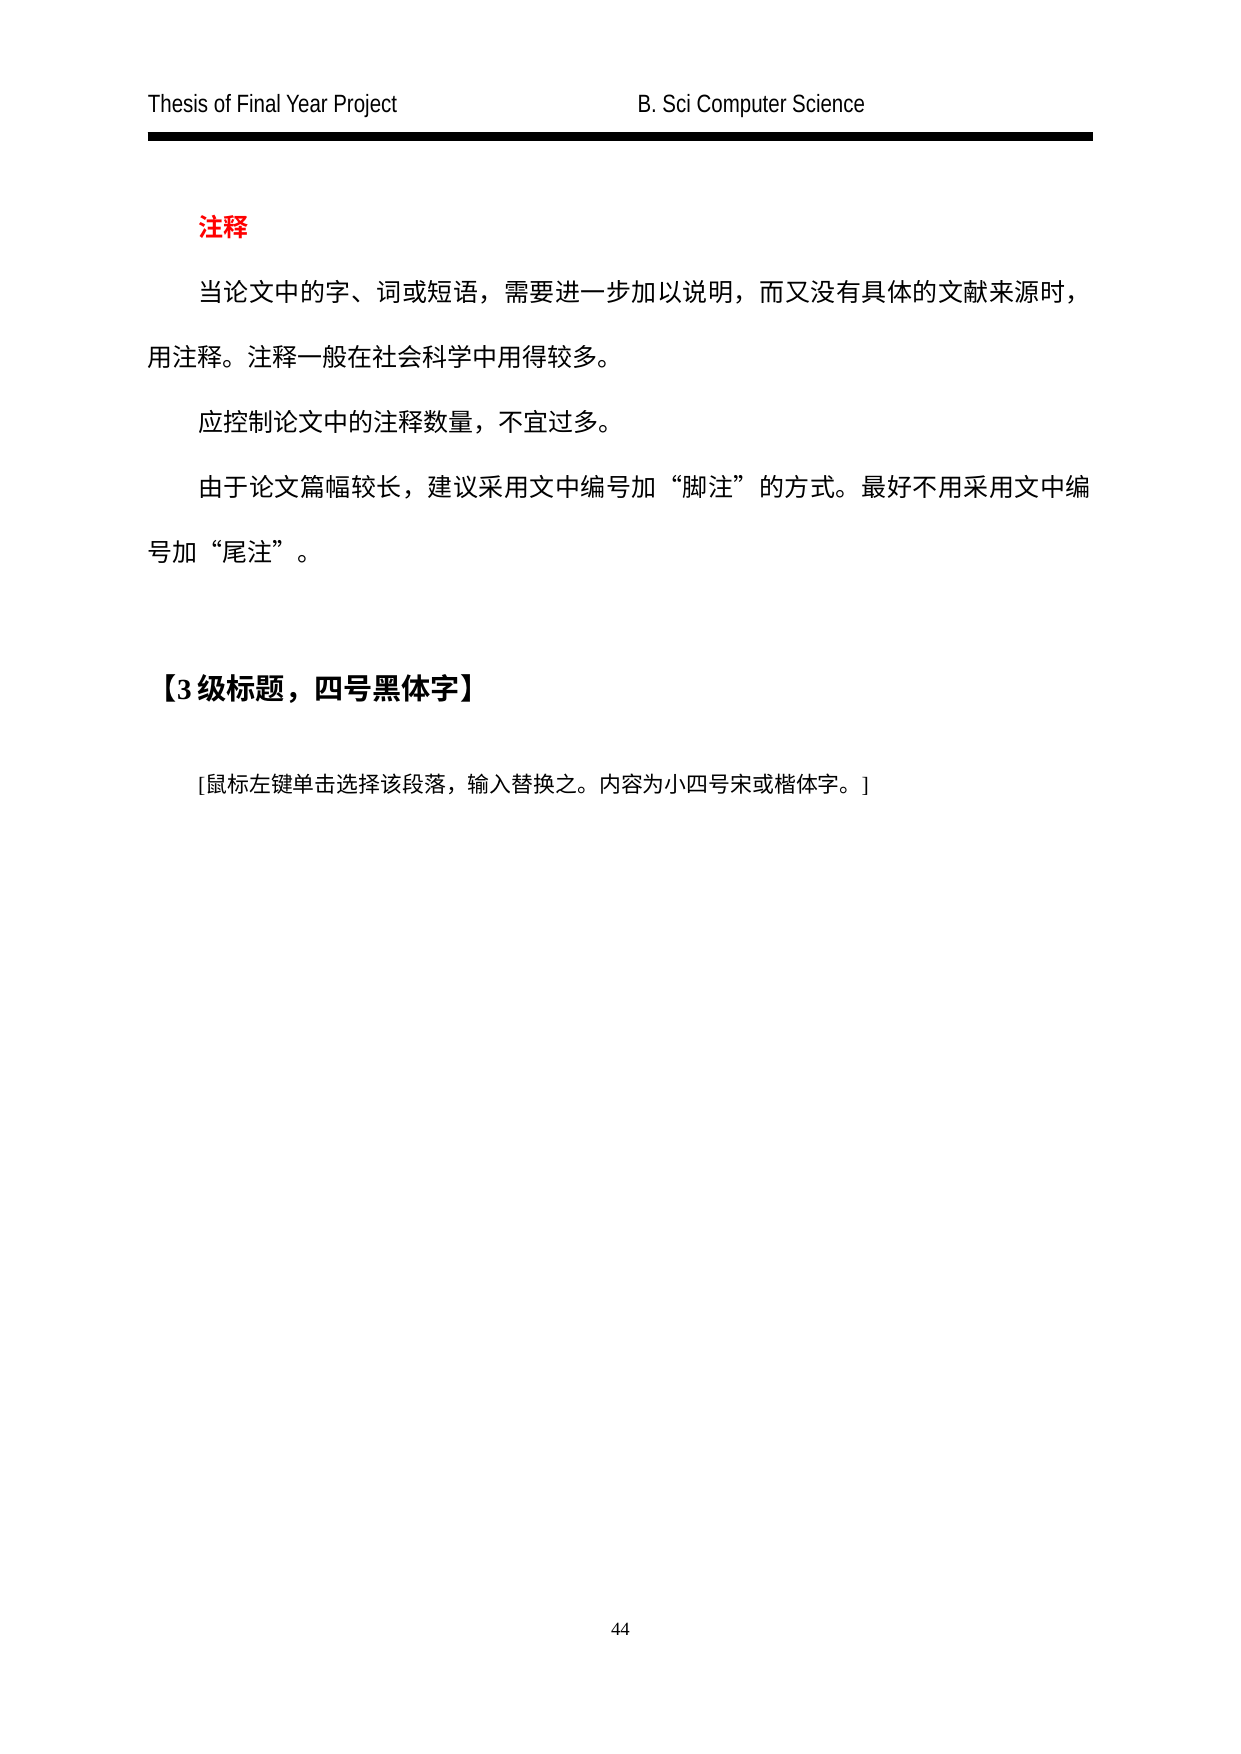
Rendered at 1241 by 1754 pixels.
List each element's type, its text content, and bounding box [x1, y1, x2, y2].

text 应控制论文中的注释数量，不宜过多。 [148, 388, 1092, 453]
text 由于论文篇幅较长，建议采用文中编号加“脚注”的方式。最好不用采用文中编号加“尾注”。 [148, 453, 1092, 583]
text 当论文中的字、词或短语，需要进一步加以说明，而又没有具体的文献来源时，用注释。注释一般在社会科学中用得较多。 [148, 258, 1092, 388]
text 注释 [148, 193, 1092, 258]
